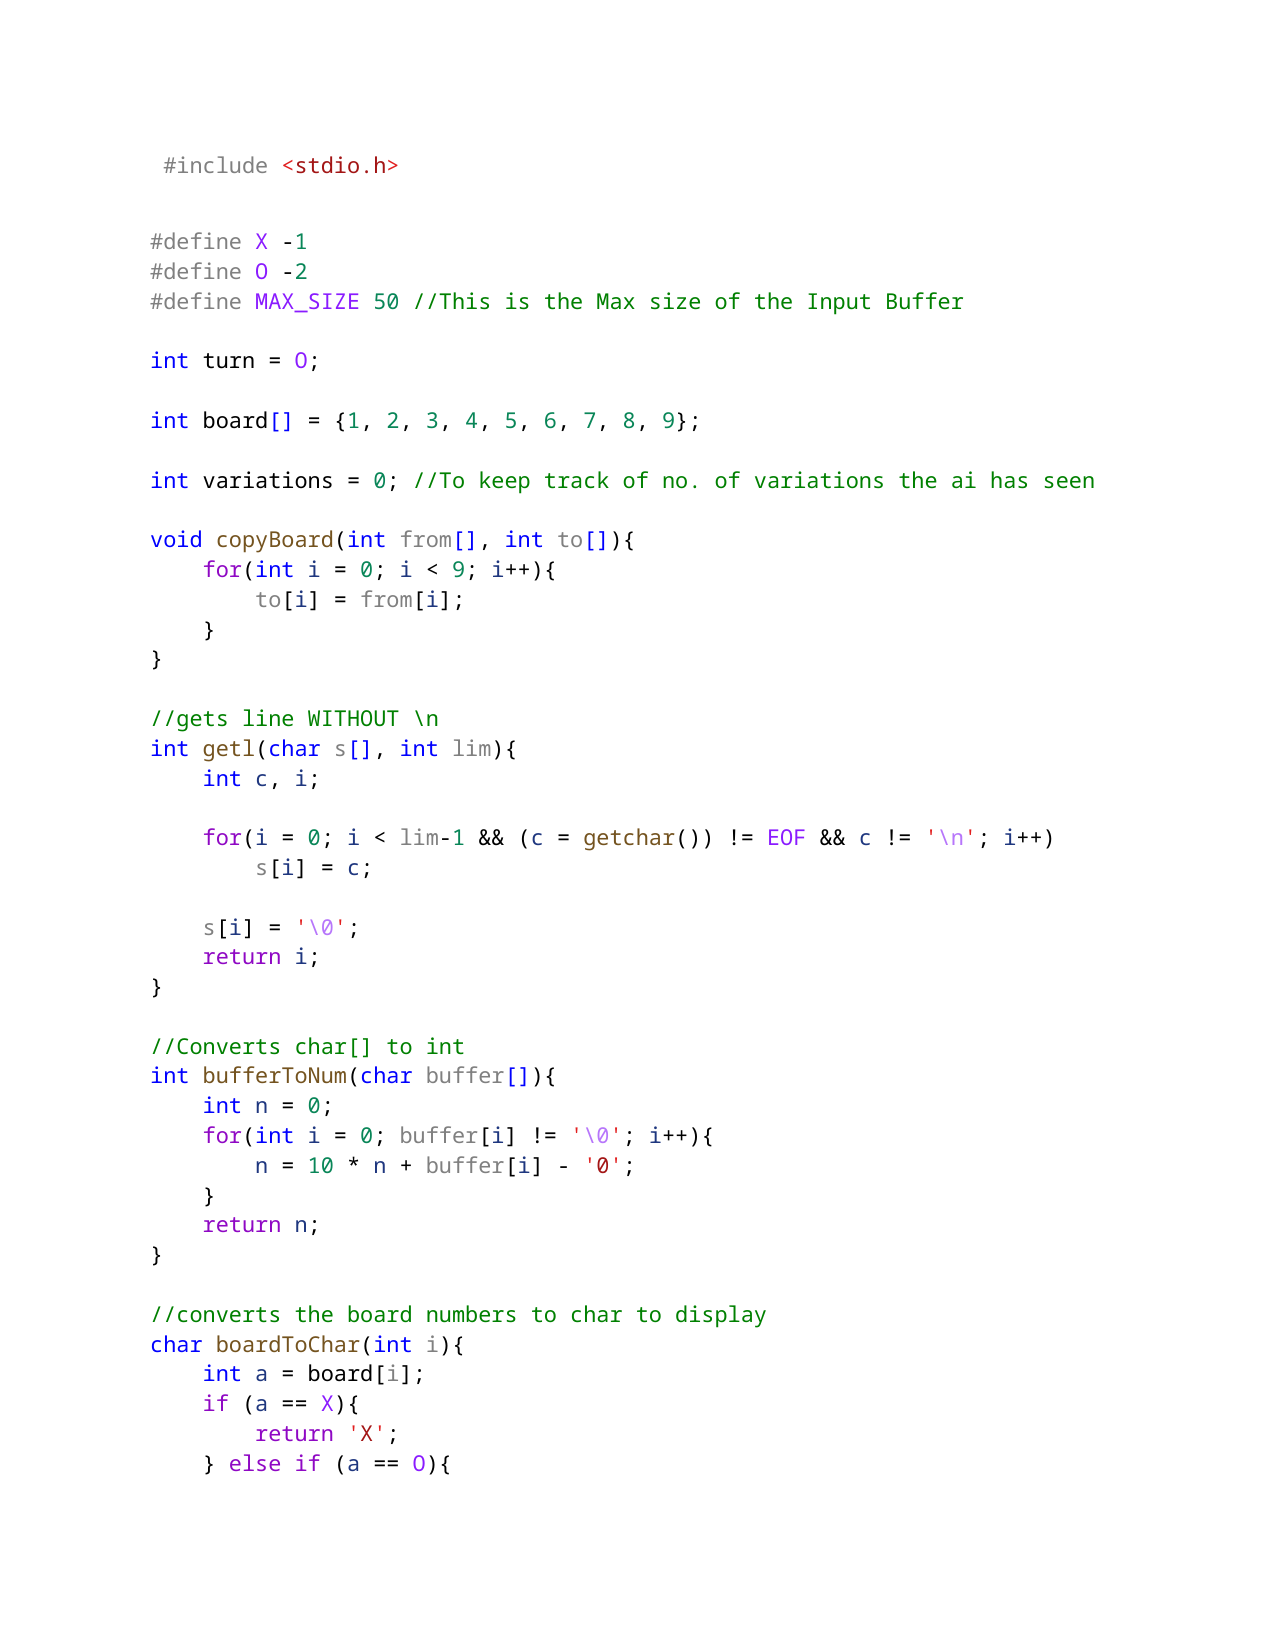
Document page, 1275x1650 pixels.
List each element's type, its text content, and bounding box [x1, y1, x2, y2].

text return n; [150, 1209, 1125, 1239]
text int board[] = {1, 2, 3, 4, 5, 6, 7, 8, 9}; [150, 405, 1125, 435]
text int c, i; [150, 762, 1125, 792]
text int n = 0; [150, 1090, 1125, 1120]
text for(int i = 0; buffer[i] != '\0'; i++){ [150, 1120, 1125, 1150]
text #define X -1 [150, 226, 1125, 256]
text int getl(char s[], int lim){ [150, 733, 1125, 762]
text void copyBoard(int from[], int to[]){ [150, 524, 1125, 554]
text #define O -2 [150, 256, 1125, 286]
text if (a == X){ [150, 1388, 1125, 1418]
text } [150, 1239, 1125, 1269]
text } [150, 613, 1125, 643]
text s[i] = c; [150, 852, 1125, 882]
text int a = board[i]; [150, 1358, 1125, 1388]
text } else if (a == O){ [150, 1448, 1125, 1477]
text int turn = O; [150, 345, 1125, 375]
text #include <stdio.h> [150, 150, 1125, 180]
text to[i] = from[i]; [150, 584, 1125, 613]
text char boardToChar(int i){ [150, 1328, 1125, 1358]
text n = 10 * n + buffer[i] - '0'; [150, 1150, 1125, 1179]
text } [150, 1179, 1125, 1209]
text for(int i = 0; i < 9; i++){ [150, 554, 1125, 584]
text #define MAX_SIZE 50 //This is the Max size of the Input Buffer [150, 286, 1125, 316]
text for(i = 0; i < lim-1 && (c = getchar()) != EOF && c != '\n'; i++) [150, 822, 1125, 852]
text int bufferToNum(char buffer[]){ [150, 1060, 1125, 1090]
text return i; [150, 941, 1125, 971]
text //Converts char[] to int [150, 1031, 1125, 1060]
text int variations = 0; //To keep track of no. of variations the ai has seen [150, 464, 1125, 494]
text //gets line WITHOUT \n [150, 703, 1125, 733]
text //converts the board numbers to char to display [150, 1299, 1125, 1328]
text } [150, 971, 1125, 1001]
text s[i] = '\0'; [150, 911, 1125, 941]
text return 'X'; [150, 1418, 1125, 1448]
text } [150, 643, 1125, 673]
